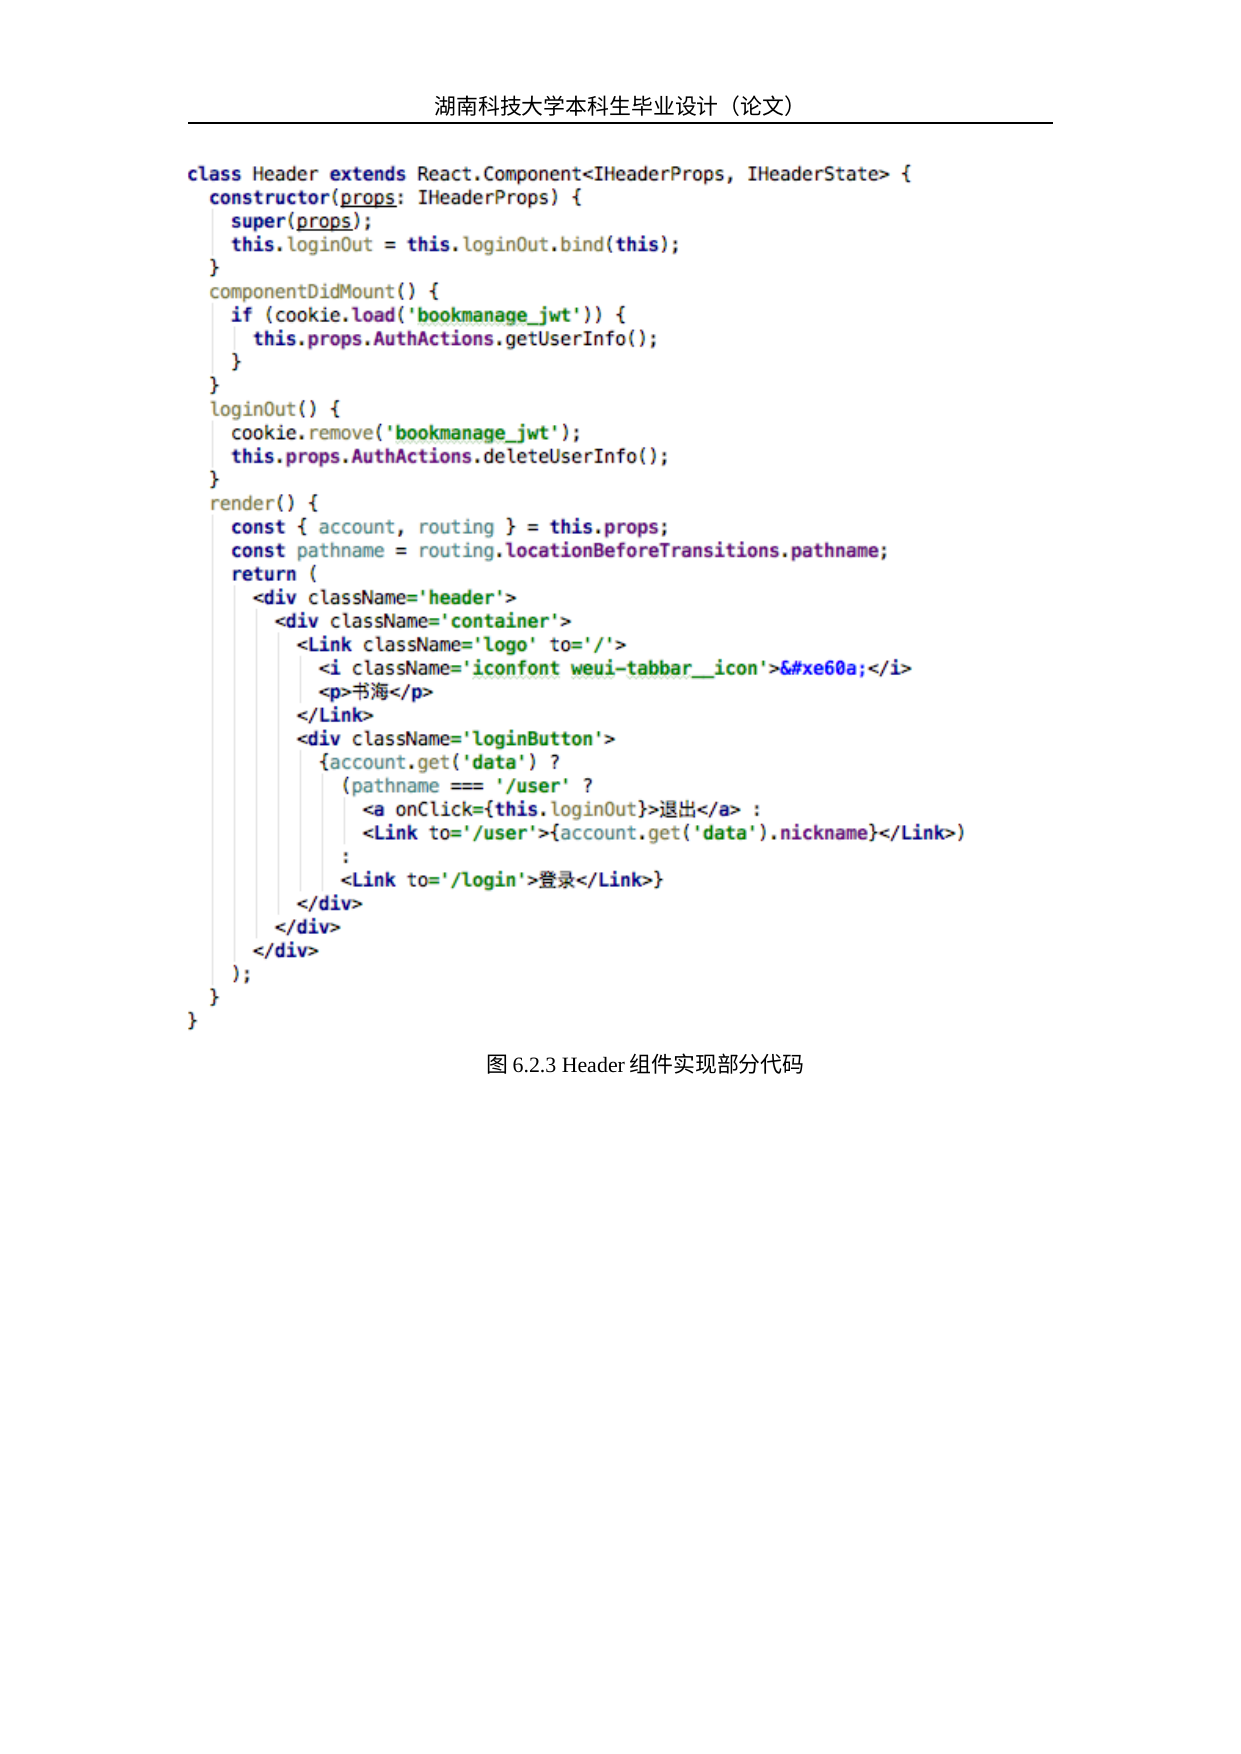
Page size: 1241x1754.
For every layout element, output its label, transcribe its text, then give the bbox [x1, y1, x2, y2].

text 图6.2.3 Header组件实现部分代码 [187, 1047, 1053, 1079]
picture [187, 162, 1053, 1039]
